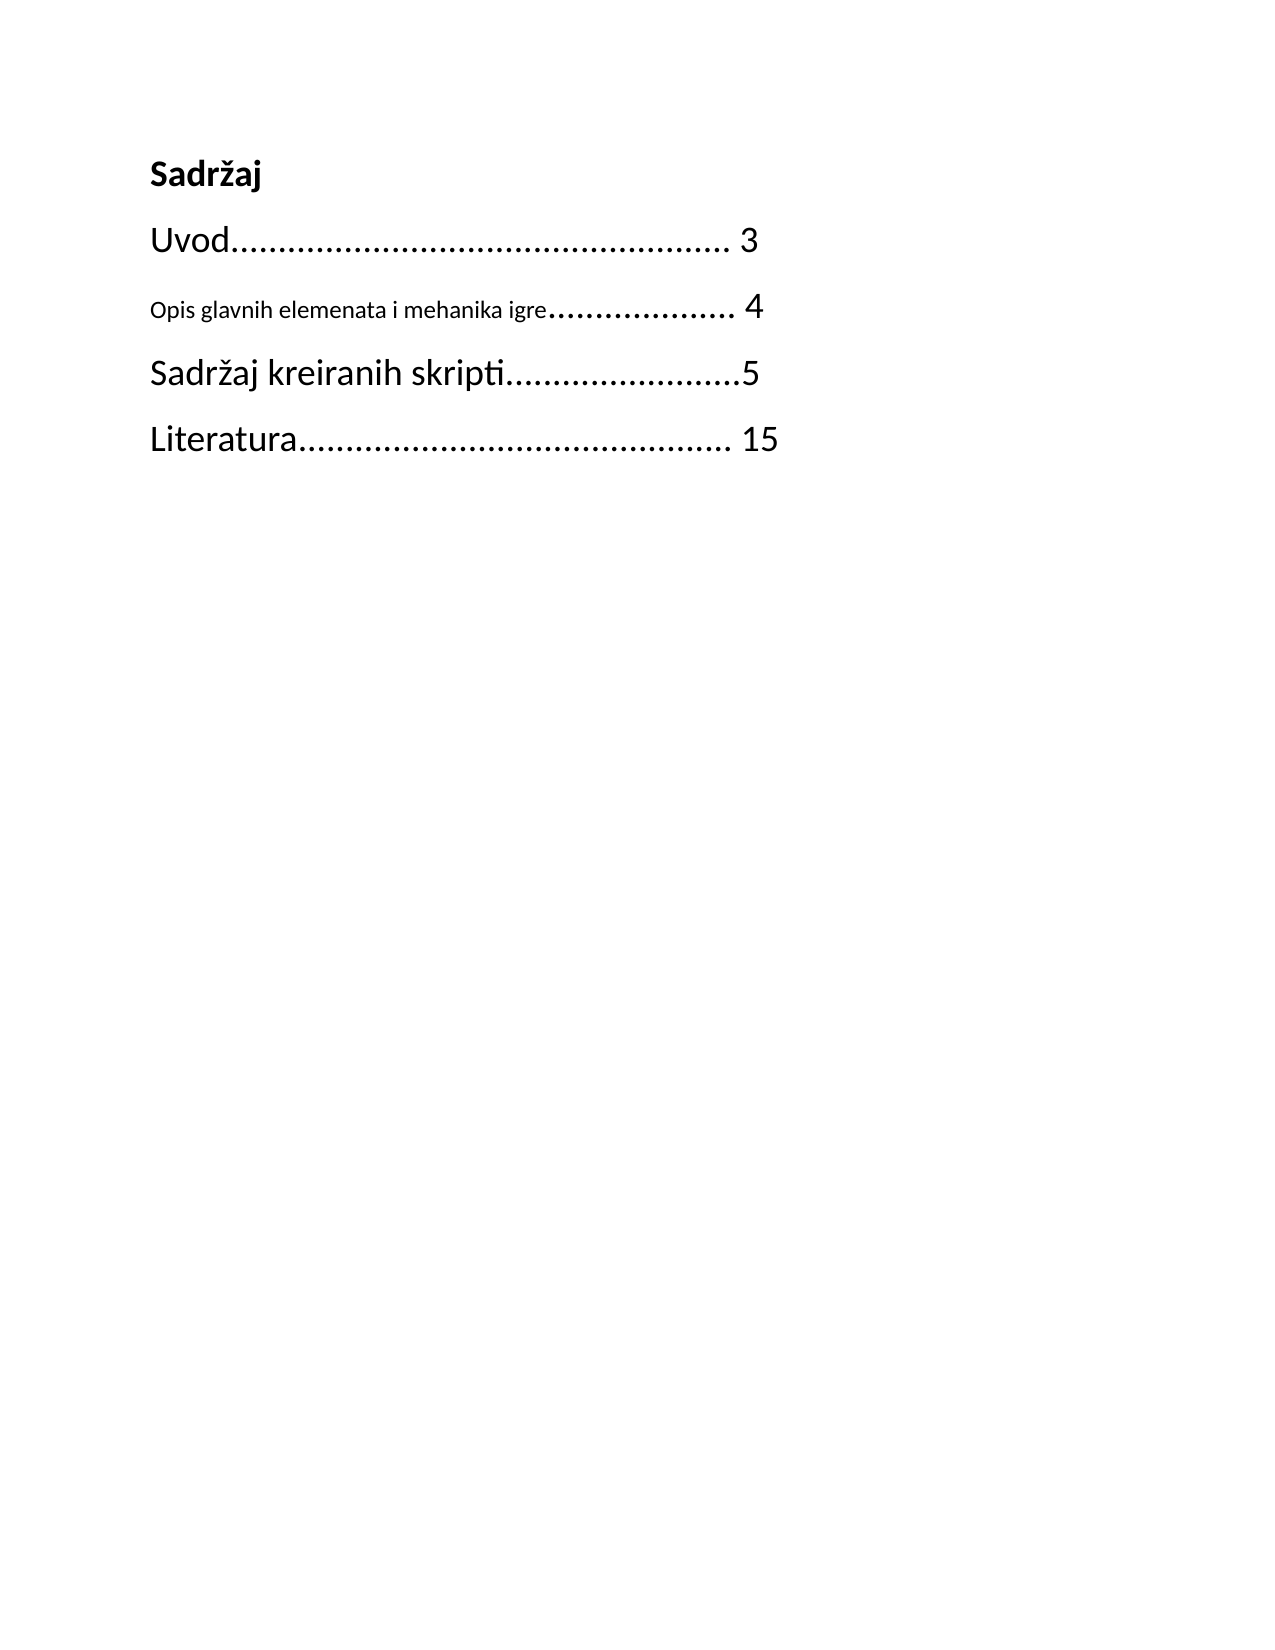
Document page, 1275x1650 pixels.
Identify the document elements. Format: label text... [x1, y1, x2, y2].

text Sadržaj kreiranih skripti.........................5 [150, 348, 1125, 394]
text Literatura.............................................. 15 [150, 414, 1125, 460]
text Uvod..................................................... 3 [150, 216, 1125, 262]
text Opis glavnih elemenata i mehanika igre.................... 4 [150, 282, 1125, 328]
text Sadržaj [150, 150, 1125, 196]
